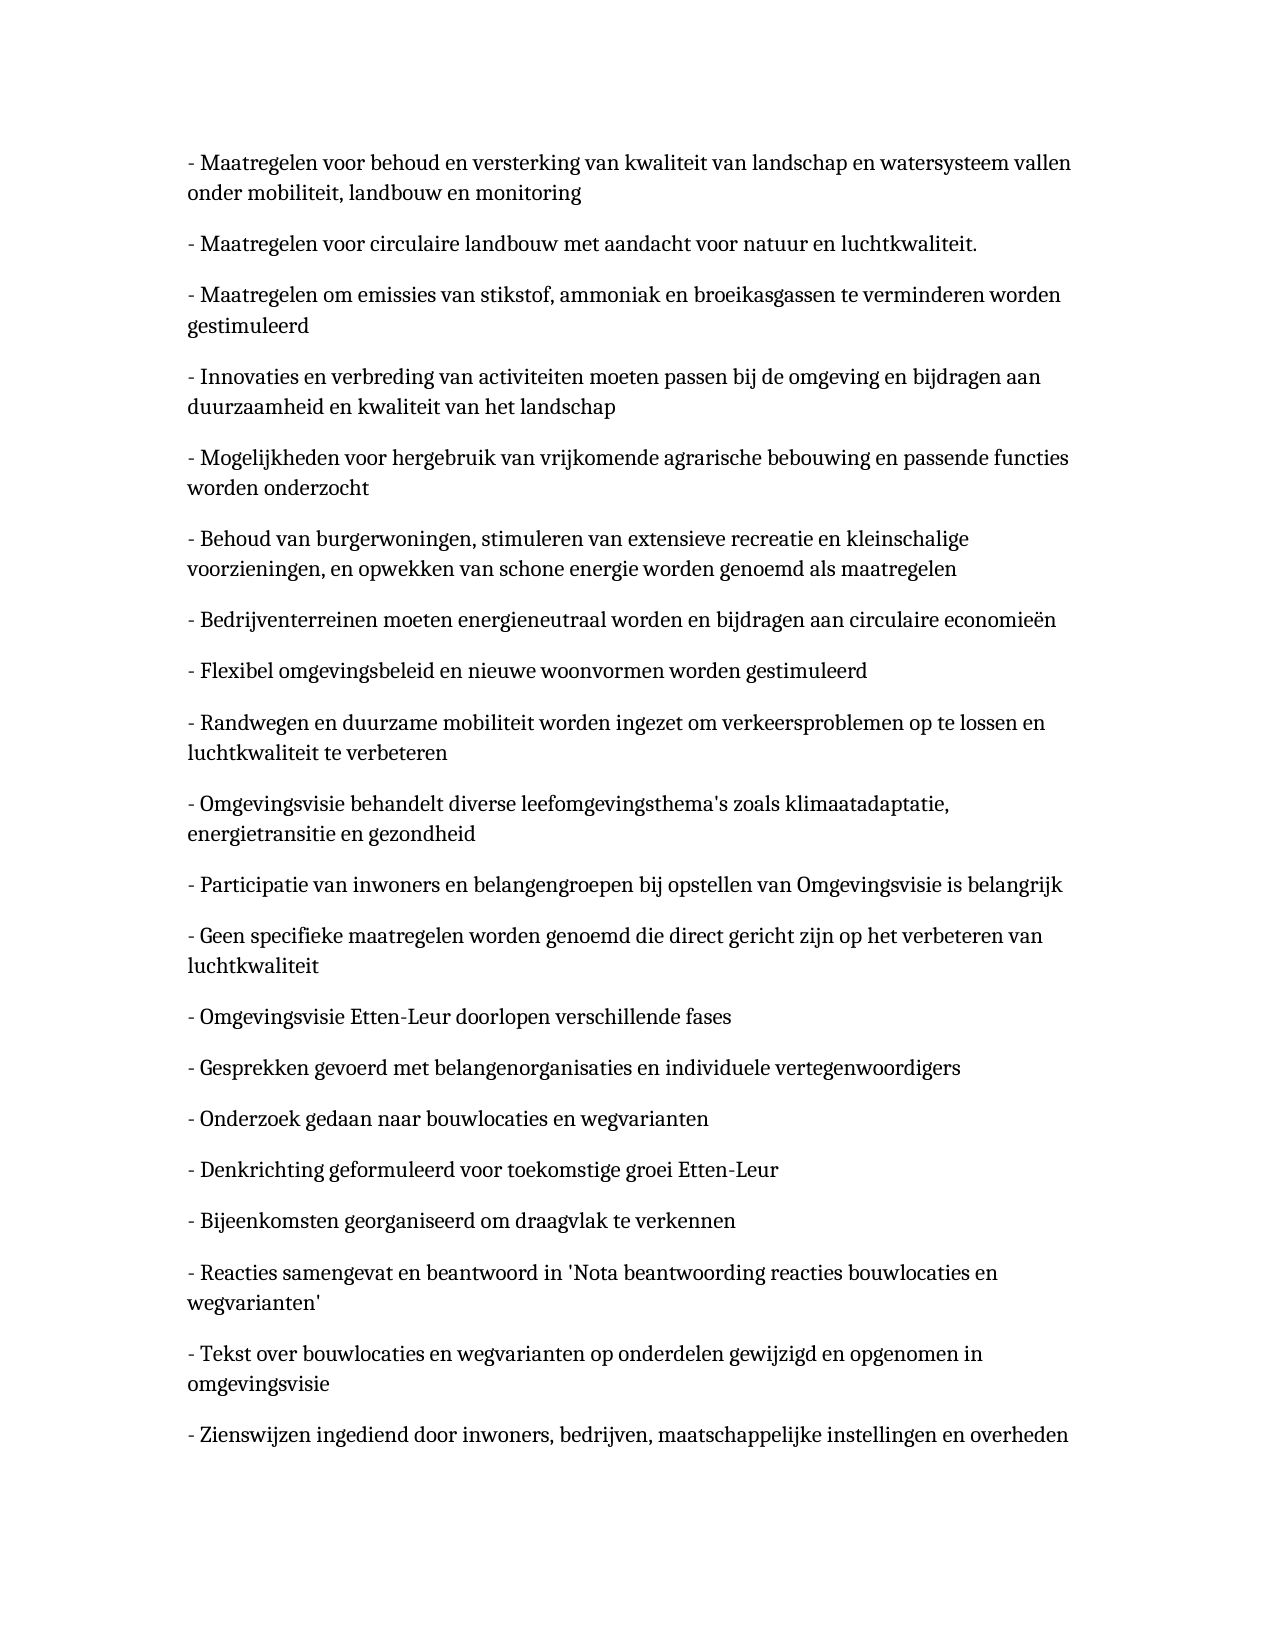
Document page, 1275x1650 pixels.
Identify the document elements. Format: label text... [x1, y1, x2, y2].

text - Denkrichting geformuleerd voor toekomstige groei Etten-Leur [187, 1157, 1087, 1184]
text - Omgevingsvisie behandelt diverse leefomgevingsthema's zoals klimaatadaptatie, energietransitie en gezondheid [187, 791, 1087, 847]
text - Innovaties en verbreding van activiteiten moeten passen bij de omgeving en bijdragen aan duurzaamheid en kwaliteit van het landschap [187, 363, 1087, 420]
text - Bijeenkomsten georganiseerd om draagvlak te verkennen [187, 1208, 1087, 1235]
text - Participatie van inwoners en belangengroepen bij opstellen van Omgevingsvisie is belangrijk [187, 872, 1087, 898]
text - Gesprekken gevoerd met belangenorganisaties en individuele vertegenwoordigers [187, 1055, 1087, 1082]
text - Flexibel omgevingsbeleid en nieuwe woonvormen worden gestimuleerd [187, 658, 1087, 685]
text - Zienswijzen ingediend door inwoners, bedrijven, maatschappelijke instellingen en overheden [187, 1422, 1087, 1448]
text - Behoud van burgerwoningen, stimuleren van extensieve recreatie en kleinschalige voorzieningen, en opwekken van schone energie worden genoemd als maatregelen [187, 526, 1087, 583]
text - Maatregelen om emissies van stikstof, ammoniak en broeikasgassen te verminderen worden gestimuleerd [187, 282, 1087, 339]
text - Onderzoek gedaan naar bouwlocaties en wegvarianten [187, 1106, 1087, 1133]
text - Tekst over bouwlocaties en wegvarianten op onderdelen gewijzigd en opgenomen in omgevingsvisie [187, 1341, 1087, 1397]
text - Maatregelen voor behoud en versterking van kwaliteit van landschap en watersysteem vallen onder mobiliteit, landbouw en monitoring [187, 150, 1087, 207]
text - Randwegen en duurzame mobiliteit worden ingezet om verkeersproblemen op te lossen en luchtkwaliteit te verbeteren [187, 709, 1087, 766]
text - Geen specifieke maatregelen worden genoemd die direct gericht zijn op het verbeteren van luchtkwaliteit [187, 923, 1087, 979]
text - Maatregelen voor circulaire landbouw met aandacht voor natuur en luchtkwaliteit. [187, 231, 1087, 258]
text - Omgevingsvisie Etten-Leur doorlopen verschillende fases [187, 1004, 1087, 1031]
text - Reacties samengevat en beantwoord in 'Nota beantwoording reacties bouwlocaties en wegvarianten' [187, 1259, 1087, 1316]
text - Bedrijventerreinen moeten energieneutraal worden en bijdragen aan circulaire economieën [187, 607, 1087, 634]
text - Mogelijkheden voor hergebruik van vrijkomende agrarische bebouwing en passende functies worden onderzocht [187, 445, 1087, 501]
